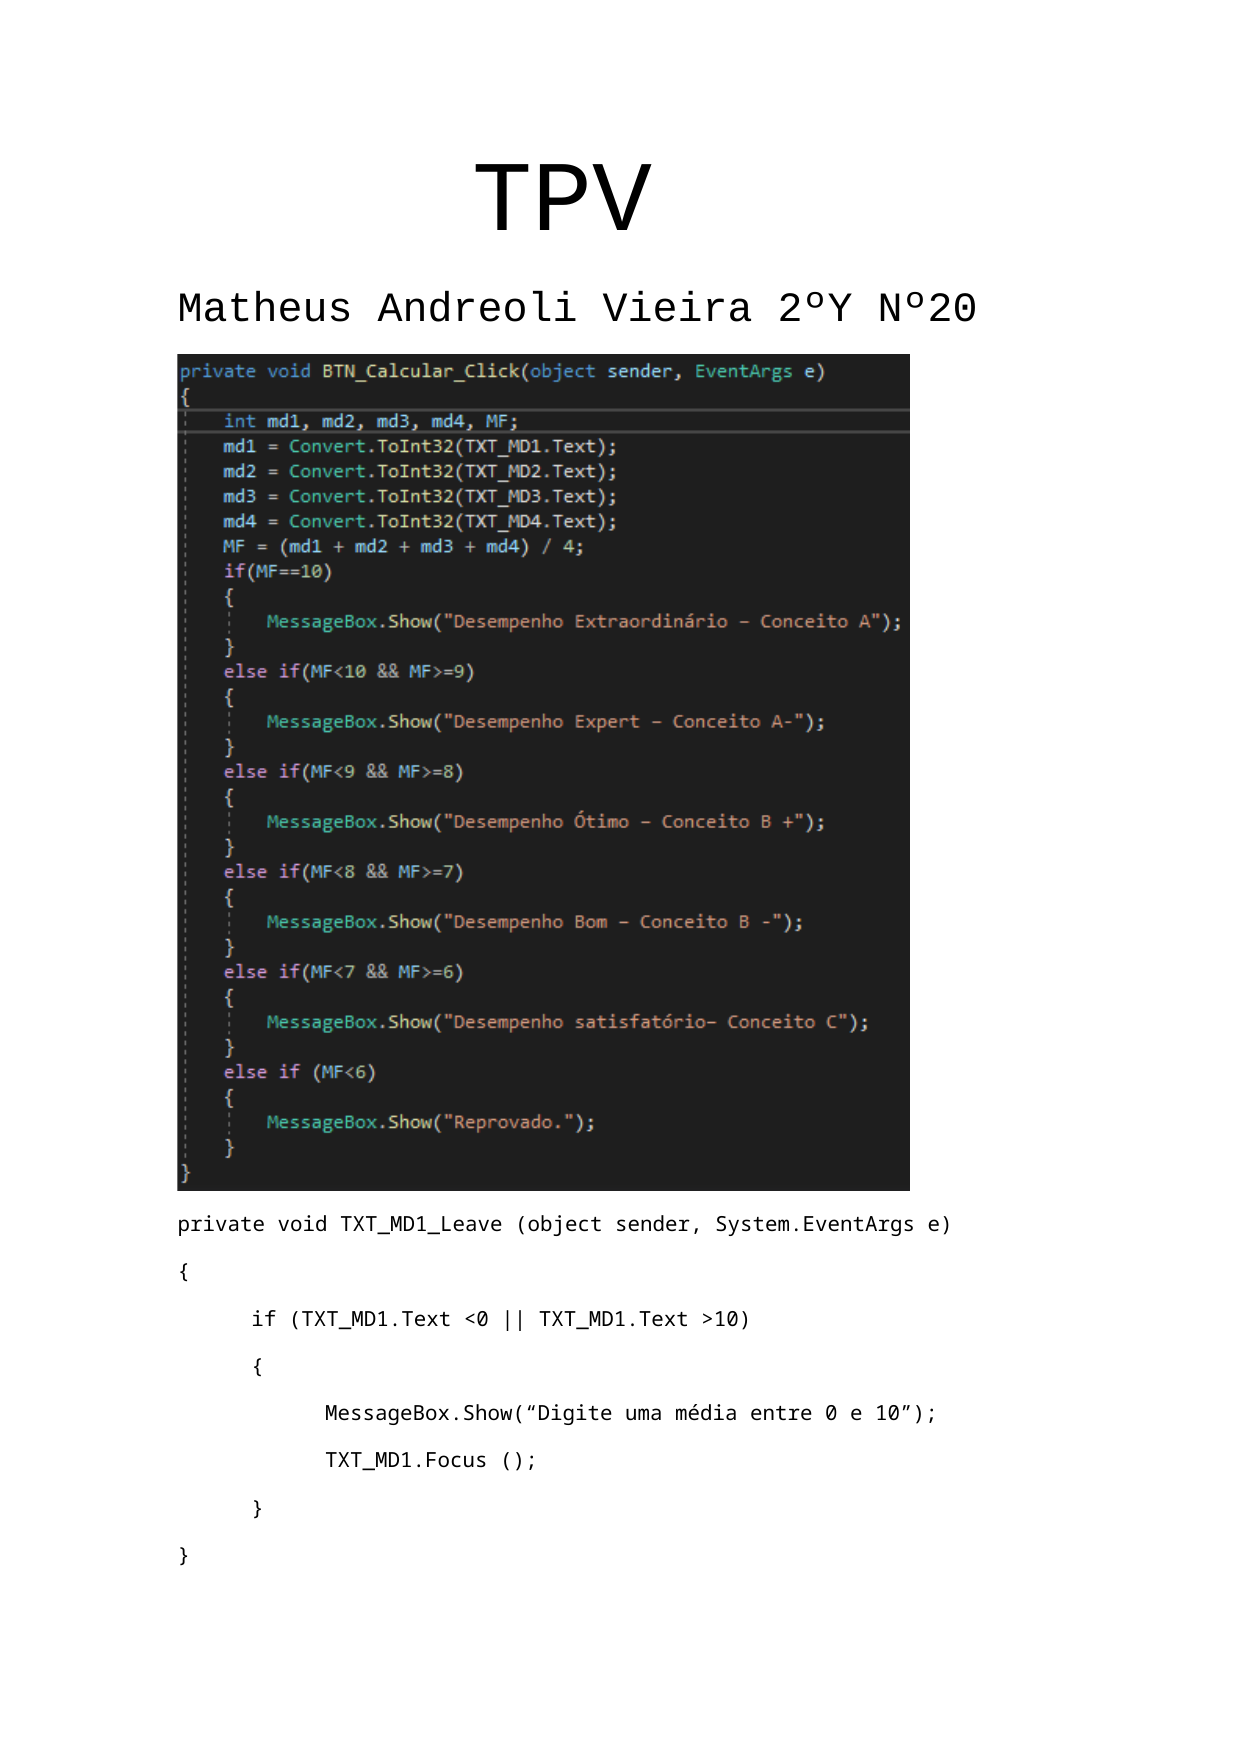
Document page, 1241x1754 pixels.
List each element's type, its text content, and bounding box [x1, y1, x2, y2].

picture [177, 354, 910, 1191]
text { [177, 1351, 1063, 1379]
text Matheus Andreoli Vieira 2ºY Nº20 [177, 287, 1063, 334]
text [177, 1398, 1063, 1427]
text private void TXT_MD1_Leave (object sender, System.EventArgs e) [177, 1209, 1063, 1238]
text TPV [398, 148, 1063, 261]
text TXT_MD1.Focus (); [177, 1446, 1063, 1474]
text if (TXT_MD1.Text <0 || TXT_MD1.Text >10) [177, 1304, 1063, 1332]
text } [177, 1540, 1063, 1569]
text } [177, 1493, 1063, 1521]
text { [177, 1256, 1063, 1285]
